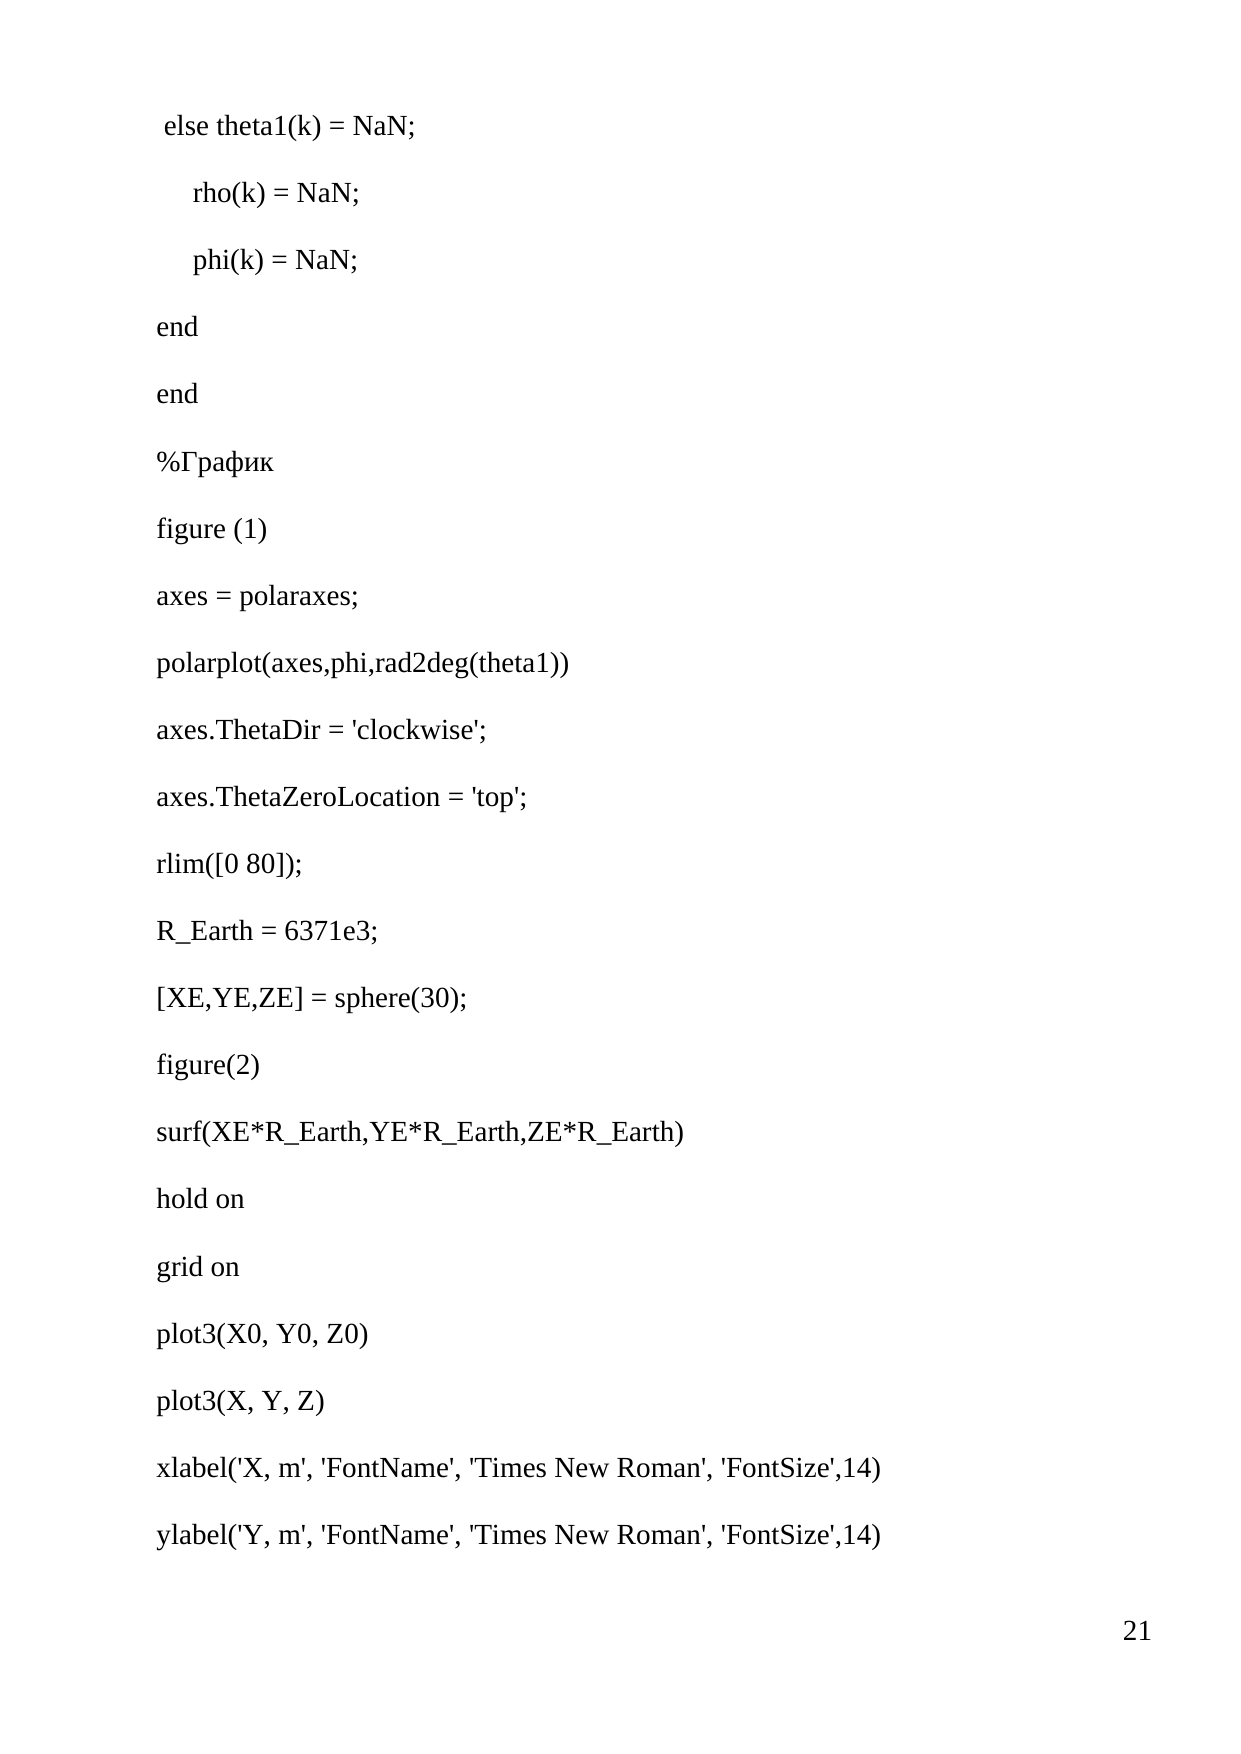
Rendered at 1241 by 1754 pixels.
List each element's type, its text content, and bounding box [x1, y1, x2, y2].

text grid on [156, 1249, 1051, 1282]
text phi(k) = NaN; [156, 242, 1051, 276]
text plot3(X0, Y0, Z0) [156, 1316, 1051, 1349]
text R_Earth = 6371e3; [156, 913, 1051, 947]
text figure (1) [156, 511, 1051, 544]
text axes.ThetaZeroLocation = 'top'; [156, 779, 1051, 813]
text surf(XE*R_Earth,YE*R_Earth,ZE*R_Earth) [156, 1114, 1051, 1148]
text ylabel('Y, m', 'FontName', 'Times New Roman', 'FontSize',14) [156, 1517, 1051, 1551]
text xlabel('X, m', 'FontName', 'Times New Roman', 'FontSize',14) [156, 1450, 1051, 1483]
text polarplot(axes,phi,rad2deg(theta1)) [156, 645, 1051, 678]
text figure(2) [156, 1047, 1051, 1081]
text rho(k) = NaN; [156, 175, 1051, 209]
text end [156, 309, 1051, 343]
text else theta1(k) = NaN; [156, 108, 1051, 142]
text axes = polaraxes; [156, 578, 1051, 611]
text axes.ThetaDir = 'clockwise'; [156, 712, 1051, 746]
text hold on [156, 1182, 1051, 1215]
text plot3(X, Y, Z) [156, 1383, 1051, 1416]
text end [156, 377, 1051, 410]
text rlim([0 80]); [156, 846, 1051, 880]
text [XE,YE,ZE] = sphere(30); [156, 980, 1051, 1014]
text %График [156, 444, 1051, 477]
